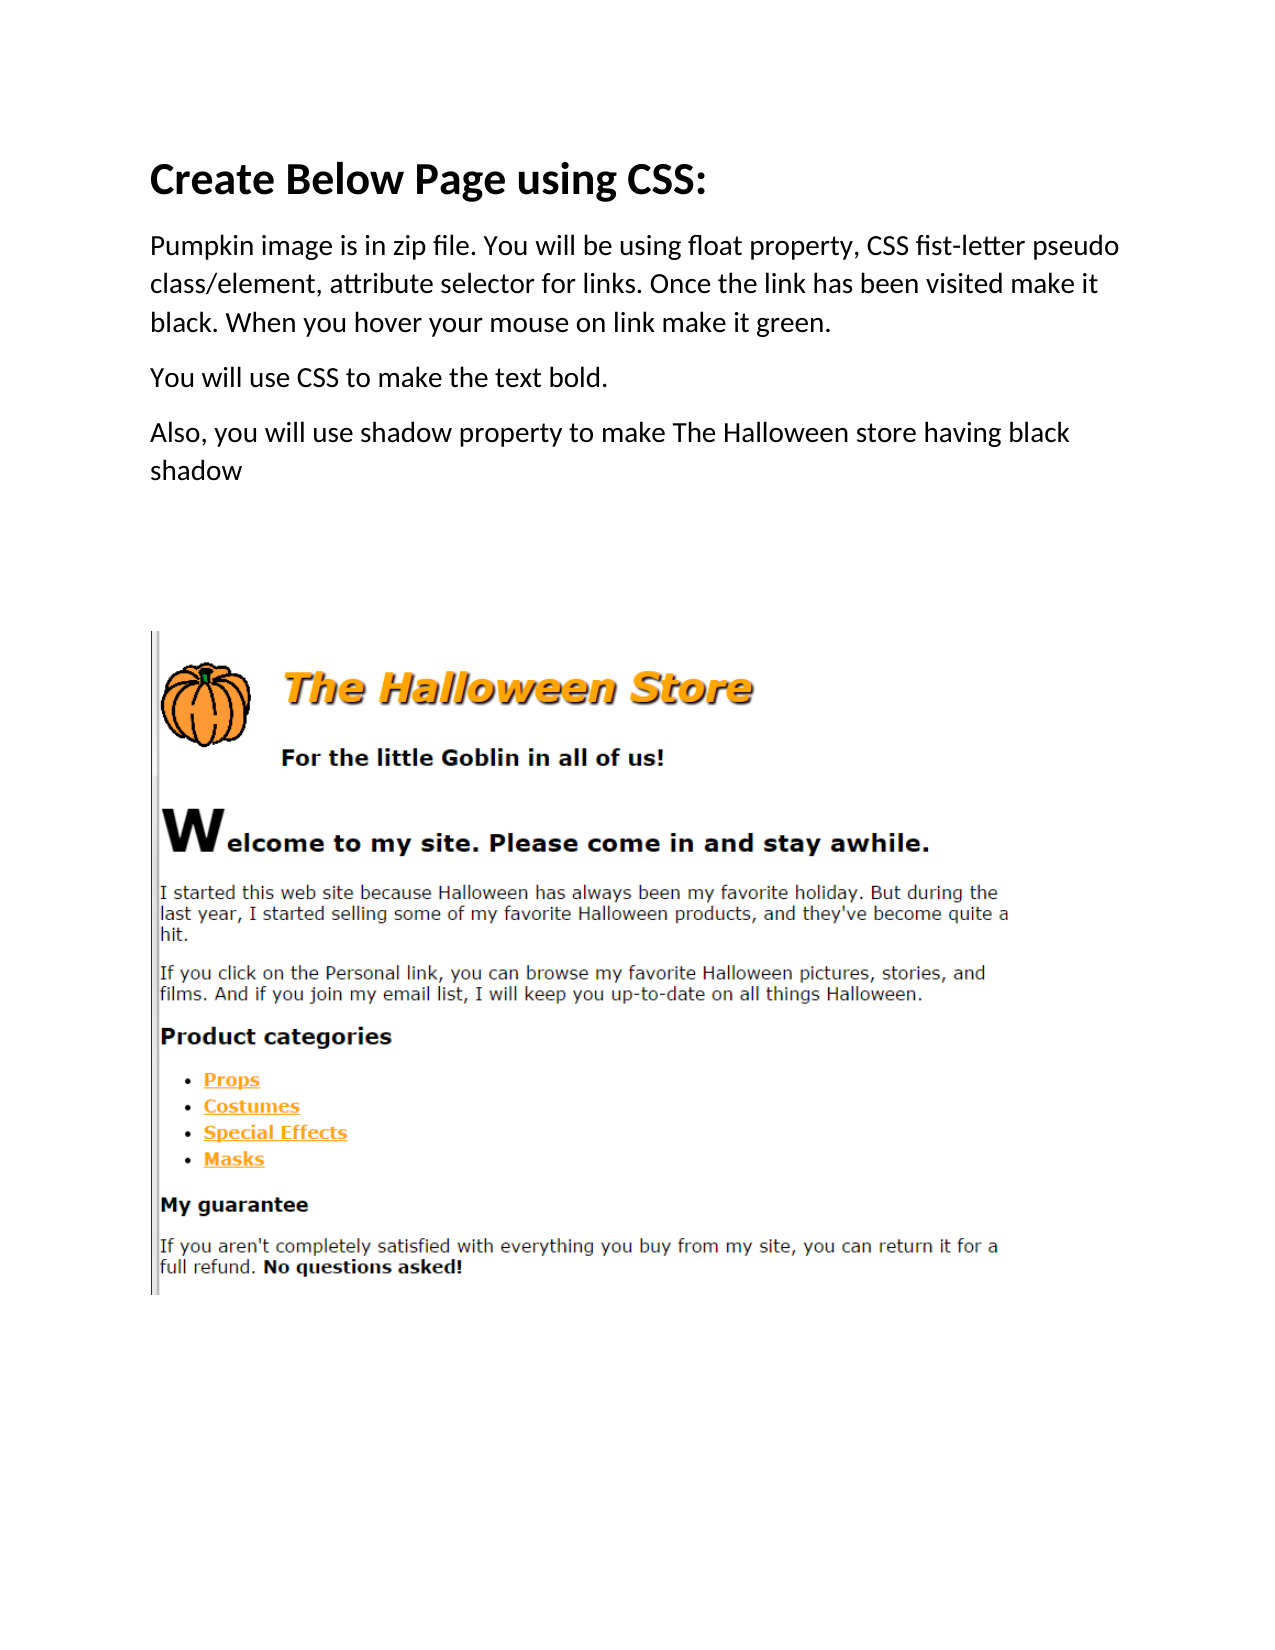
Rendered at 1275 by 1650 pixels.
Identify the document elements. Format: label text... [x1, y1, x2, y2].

text Pumpkin image is in zip file. You will be using float property, CSS fist-letter pseudo class/element, attribute selector for links. Once the link has been visited make it black. When you hover your mouse on link make it green. [150, 227, 1125, 339]
text Create Below Page using CSS: [150, 150, 1125, 206]
text Also, you will use shadow property to make The Halloween store having black shadow [150, 414, 1125, 488]
picture [151, 631, 1008, 1295]
text You will use CSS to make the text bold. [150, 359, 1125, 394]
